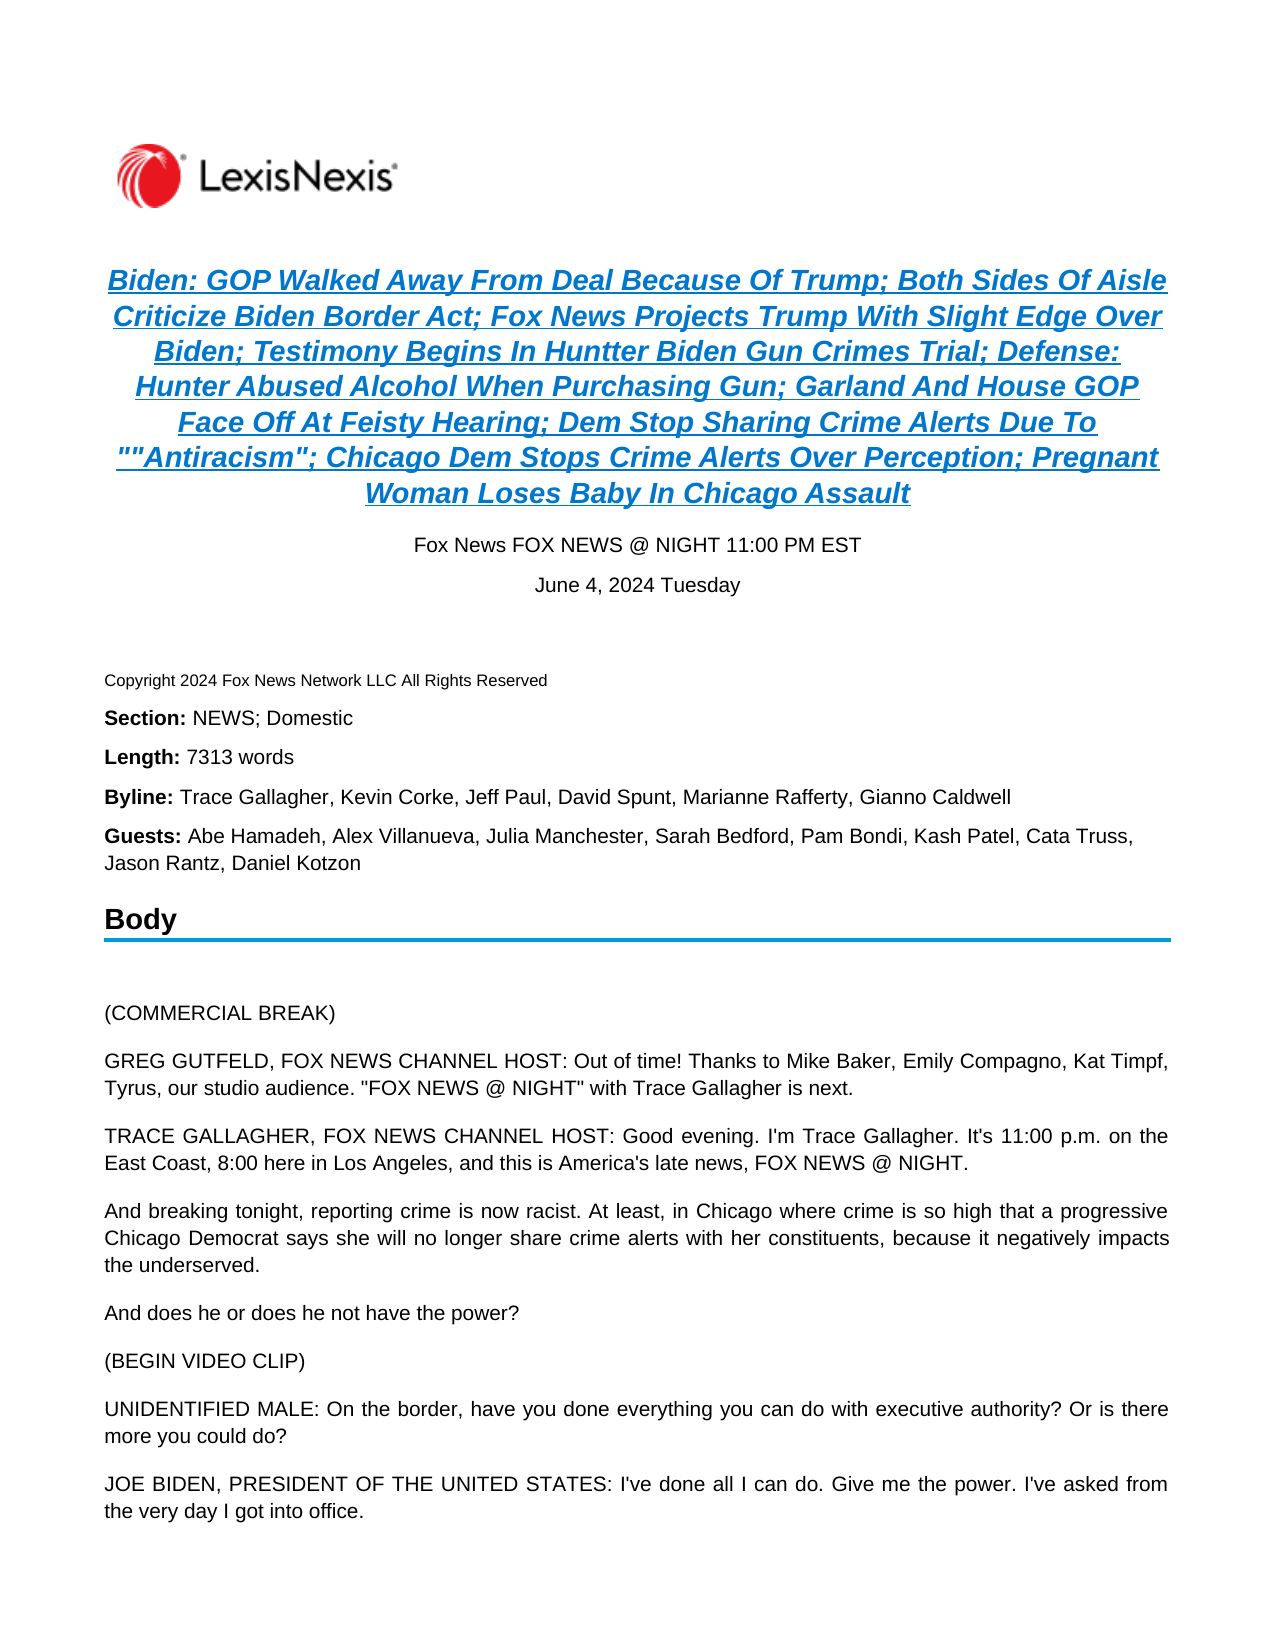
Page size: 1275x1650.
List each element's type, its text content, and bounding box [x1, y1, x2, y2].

text Length: 7313 words [104, 742, 1171, 769]
text (BEGIN VIDEO CLIP) [104, 1346, 1171, 1373]
picture [104, 144, 412, 208]
text Section: NEWS; Domestic [104, 702, 1171, 729]
text TRACE GALLAGHER, FOX NEWS CHANNEL HOST: Good evening. I'm Trace Gallagher. It's 11:00 p.m. on the East Coast, 8:00 here in Los Angeles, and this is America's late news, FOX NEWS @ NIGHT. [104, 1121, 1171, 1175]
text And does he or does he not have the power? [104, 1298, 1171, 1325]
subtitle Biden: GOP Walked Away From Deal Because Of Trump; Both Sides Of Aisle Criticize Biden Border Act; Fox News Projects Trump With Slight Edge Over Biden; Testimony Begins In Huntter Biden Gun Crimes Trial; Defense: Hunter Abused Alcohol When Purchasing Gun; Garland And House GOP Face Off At Feisty Hearing; Dem Stop Sharing Crime Alerts Due To ""Antiracism"; Chicago Dem Stops Crime Alerts Over Perception; Pregnant Woman Loses Baby In Chicago Assault [104, 261, 1171, 509]
text Guests: Abe Hamadeh, Alex Villanueva, Julia Manchester, Sarah Bedford, Pam Bondi, Kash Patel, Cata Truss, Jason Rantz, Daniel Kotzon [104, 821, 1171, 875]
text Copyright 2024 Fox News Network LLC All Rights Reserved [104, 638, 1171, 690]
text And breaking tonight, reporting crime is now racist. At least, in Chicago where crime is so high that a progressive Chicago Democrat says she will no longer share crime alerts with her constituents, because it negatively impacts the underserved. [104, 1196, 1171, 1277]
text Body [104, 900, 1171, 936]
text Byline: Trace Gallagher, Kevin Corke, Jeff Paul, David Spunt, Marianne Rafferty, Gianno Caldwell [104, 781, 1171, 808]
text JOE BIDEN, PRESIDENT OF THE UNITED STATES: I've done all I can do. Give me the power. I've asked from the very day I got into office. [104, 1468, 1171, 1523]
text June 4, 2024 Tuesday [104, 570, 1171, 597]
text UNIDENTIFIED MALE: On the border, have you done everything you can do with executive authority? Or is there more you could do? [104, 1393, 1171, 1448]
text GREG GUTFELD, FOX NEWS CHANNEL HOST: Out of time! Thanks to Mike Baker, Emily Compagno, Kat Timpf, Tyrus, our studio audience. "FOX NEWS @ NIGHT" with Trace Gallagher is next. [104, 1046, 1171, 1100]
text Fox News FOX NEWS @ NIGHT 11:00 PM EST [104, 530, 1171, 557]
text (COMMERCIAL BREAK) [104, 998, 1171, 1025]
